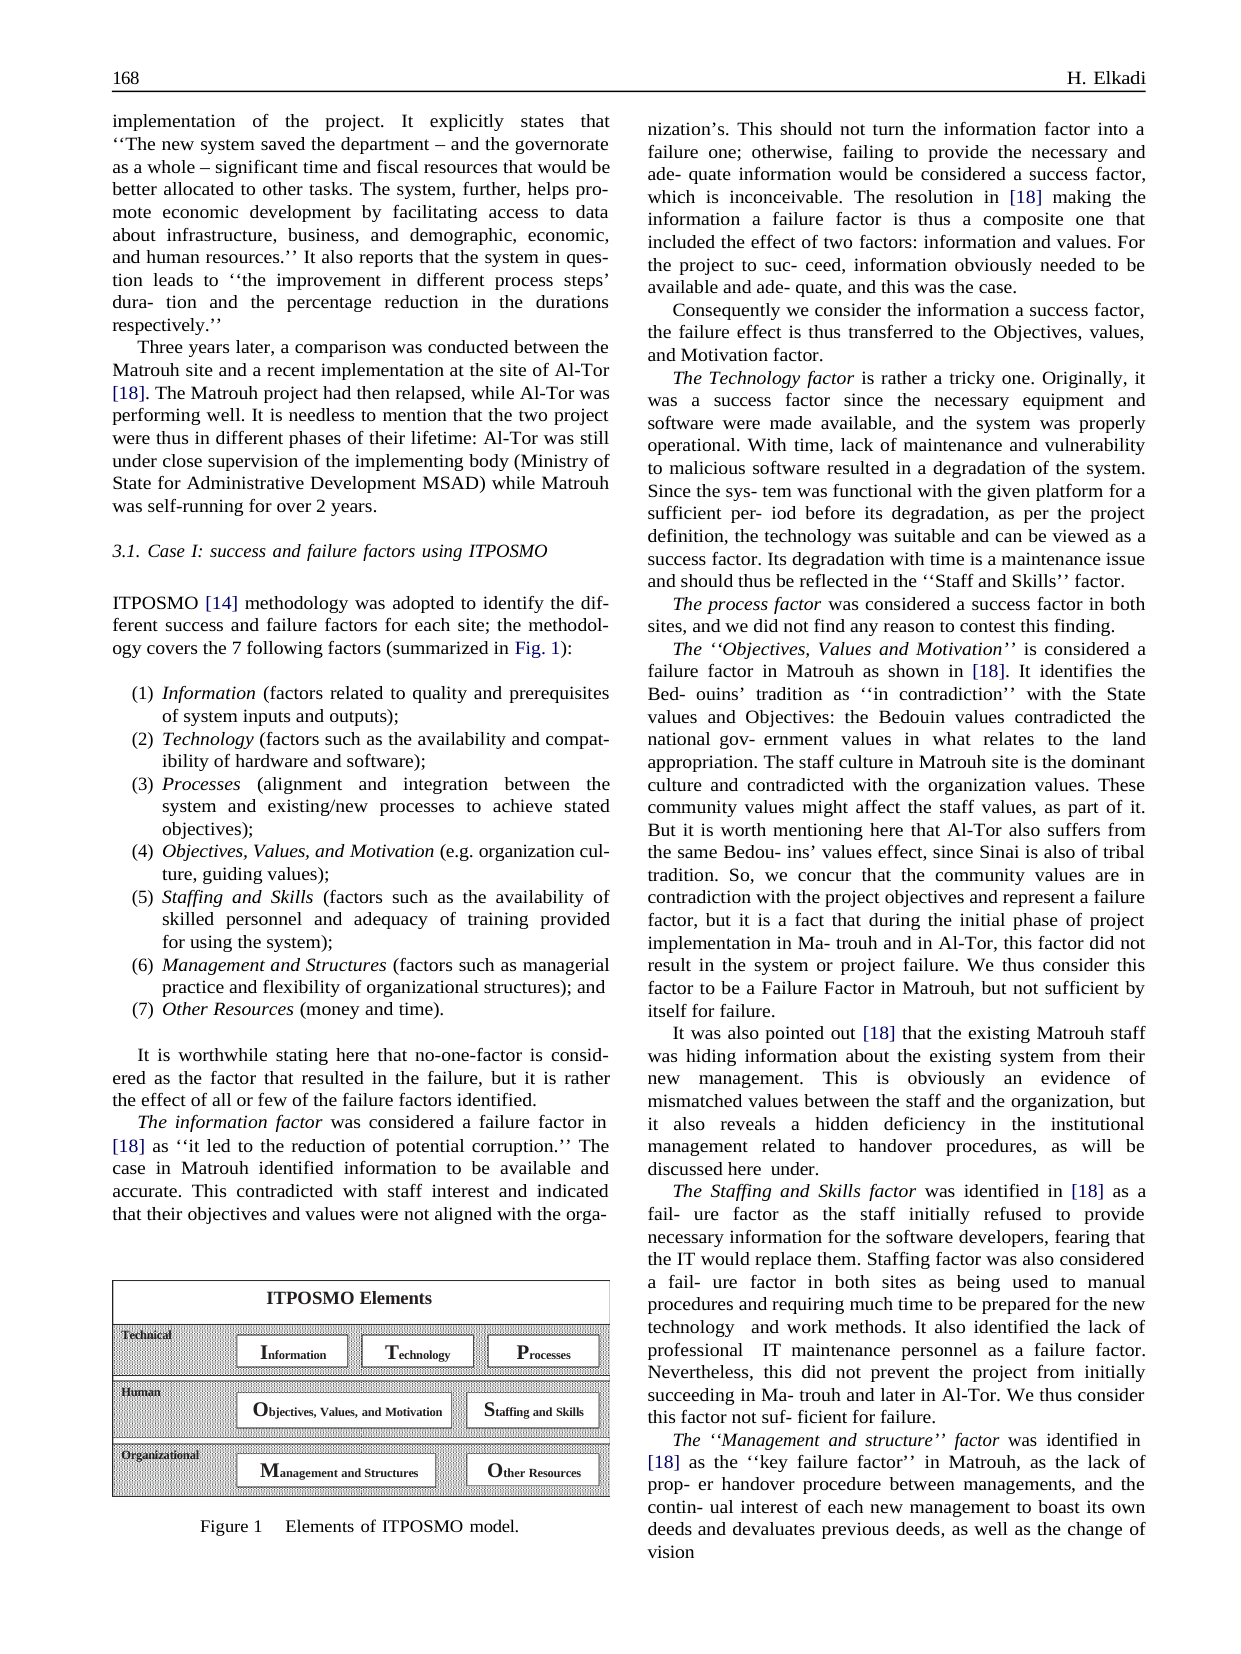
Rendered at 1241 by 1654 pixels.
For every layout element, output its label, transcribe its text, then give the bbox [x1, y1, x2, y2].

text nization’s. This should not turn the information factor into a failure one; otherwise, failing to provide the necessary and ade- quate information would be considered a success factor, which is inconceivable. The resolution in [18] making the information a failure factor is thus a composite one that included the effect of two factors: information and values. For the project to suc- ceed, information obviously needed to be available and ade- quate, and this was the case. [647, 118, 1146, 298]
text The Technology factor is rather a tricky one. Originally, it was a success factor since the necessary equipment and software were made available, and the system was properly operational. With time, lack of maintenance and vulnerability to malicious software resulted in a degradation of the system. Since the sys- tem was functional with the given platform for a sufficient per- iod before its degradation, as per the project definition, the technology was suitable and can be viewed as a success factor. Its degradation with time is a maintenance issue and should thus be reflected in the ‘‘Staff and Skills’’ factor. [647, 367, 1146, 592]
list Processes (alignment and integration between the system and existing/new processes to achieve stated objectives); [132, 773, 610, 839]
text [18] as the ‘‘key failure factor’’ in Matrouh, as the lack of prop- er handover procedure between managements, and the contin- ual interest of each new management to boast its own deeds and devaluates previous deeds, as well as the change of vision [647, 1451, 1146, 1562]
text The ‘‘Management and structure’’ factor was identified in [672, 1429, 1157, 1450]
list Other Resources (money and time). [132, 999, 614, 1020]
list Staffing and Skills (factors such as the availability of skilled personnel and adequacy of training provided for using the system); [132, 886, 610, 952]
text It was also pointed out [18] that the existing Matrouh staff was hiding information about the existing system from their new management. This is obviously an evidence of mismatched values between the staff and the organization, but it also reveals a hidden deficiency in the institutional management related to handover procedures, as will be discussed here under. [647, 1022, 1146, 1179]
text The Staffing and Skills factor was identified in [18] as a fail- ure factor as the staff initially refused to provide necessary information for the software developers, fearing that the IT would replace them. Staffing factor was also considered a fail- ure factor in both sites as being used to manual procedures and requiring much time to be prepared for the new technology and work methods. It also identified the lack of professional IT maintenance personnel as a failure factor. Nevertheless, this did not prevent the project from initially succeeding in Ma- trouh and later in Al-Tor. We thus consider this factor not suf- ficient for failure. [647, 1180, 1146, 1428]
text Three years later, a comparison was conducted between the Matrouh site and a recent implementation at the site of Al-Tor [18]. The Matrouh project had then relapsed, while Al-Tor was performing well. It is needless to mention that the two project were thus in different phases of their lifetime: Al-Tor was still under close supervision of the implementing body (Ministry of State for Administrative Development MSAD) while Matrouh was self-running for over 2 years. [112, 336, 610, 516]
text ITPOSMO [14] methodology was adopted to identify the dif- ferent success and failure factors for each site; the methodol- ogy covers the 7 following factors (summarized in Fig. 1): [112, 592, 610, 658]
picture [112, 1280, 610, 1497]
list Information (factors related to quality and prerequisites of system inputs and outputs); [132, 682, 610, 726]
list Management and Structures (factors such as managerial practice and flexibility of organizational structures); and [132, 953, 610, 998]
text Figure 1 Elements of ITPOSMO model. [200, 1296, 614, 1536]
text Consequently we consider the information a success factor, the failure effect is thus transferred to the Objectives, values, and Motivation factor. [647, 299, 1146, 366]
text The process factor was considered a success factor in both sites, and we did not find any reason to contest this finding. [647, 593, 1146, 637]
text The information factor was considered a failure factor in [137, 1112, 614, 1133]
list Technology (factors such as the availability and compat- ibility of hardware and software); [132, 727, 610, 772]
text [18] as ‘‘it led to the reduction of potential corruption.’’ The case in Matrouh identified information to be available and accurate. This contradicted with staff interest and indicated that their objectives and values were not aligned with the orga- [112, 1134, 610, 1224]
text It is worthwhile stating here that no-one-factor is consid- ered as the factor that resulted in the failure, but it is rather the effect of all or few of the failure factors identified. [112, 1044, 610, 1111]
list Case I: success and failure factors using ITPOSMO [112, 540, 614, 562]
list Objectives, Values, and Motivation (e.g. organization cul- ture, guiding values); [132, 840, 610, 884]
text implementation of the project. It explicitly states that ‘‘The new system saved the department – and the governorate as a whole – significant time and fiscal resources that would be better allocated to other tasks. The system, further, helps pro- mote economic development by facilitating access to data about infrastructure, business, and demographic, economic, and human resources.’’ It also reports that the system in ques- tion leads to ‘‘the improvement in different process steps’ dura- tion and the percentage reduction in the durations respectively.’’ [112, 110, 610, 335]
text The ‘‘Objectives, Values and Motivation’’ is considered a failure factor in Matrouh as shown in [18]. It identifies the Bed- ouins’ tradition as ‘‘in contradiction’’ with the State values and Objectives: the Bedouin values contradicted the national gov- ernment values in what relates to the land appropriation. The staff culture in Matrouh site is the dominant culture and contradicted with the organization values. These community values might affect the staff values, as part of it. But it is worth mentioning here that Al-Tor also suffers from the same Bedou- ins’ values effect, since Sinai is also of tribal tradition. So, we concur that the community values are in contradiction with the project objectives and represent a failure factor, but it is a fact that during the initial phase of project implementation in Ma- trouh and in Al-Tor, this factor did not result in the system or project failure. We thus consider this factor to be a Failure Factor in Matrouh, but not sufficient by itself for failure. [647, 638, 1146, 1021]
